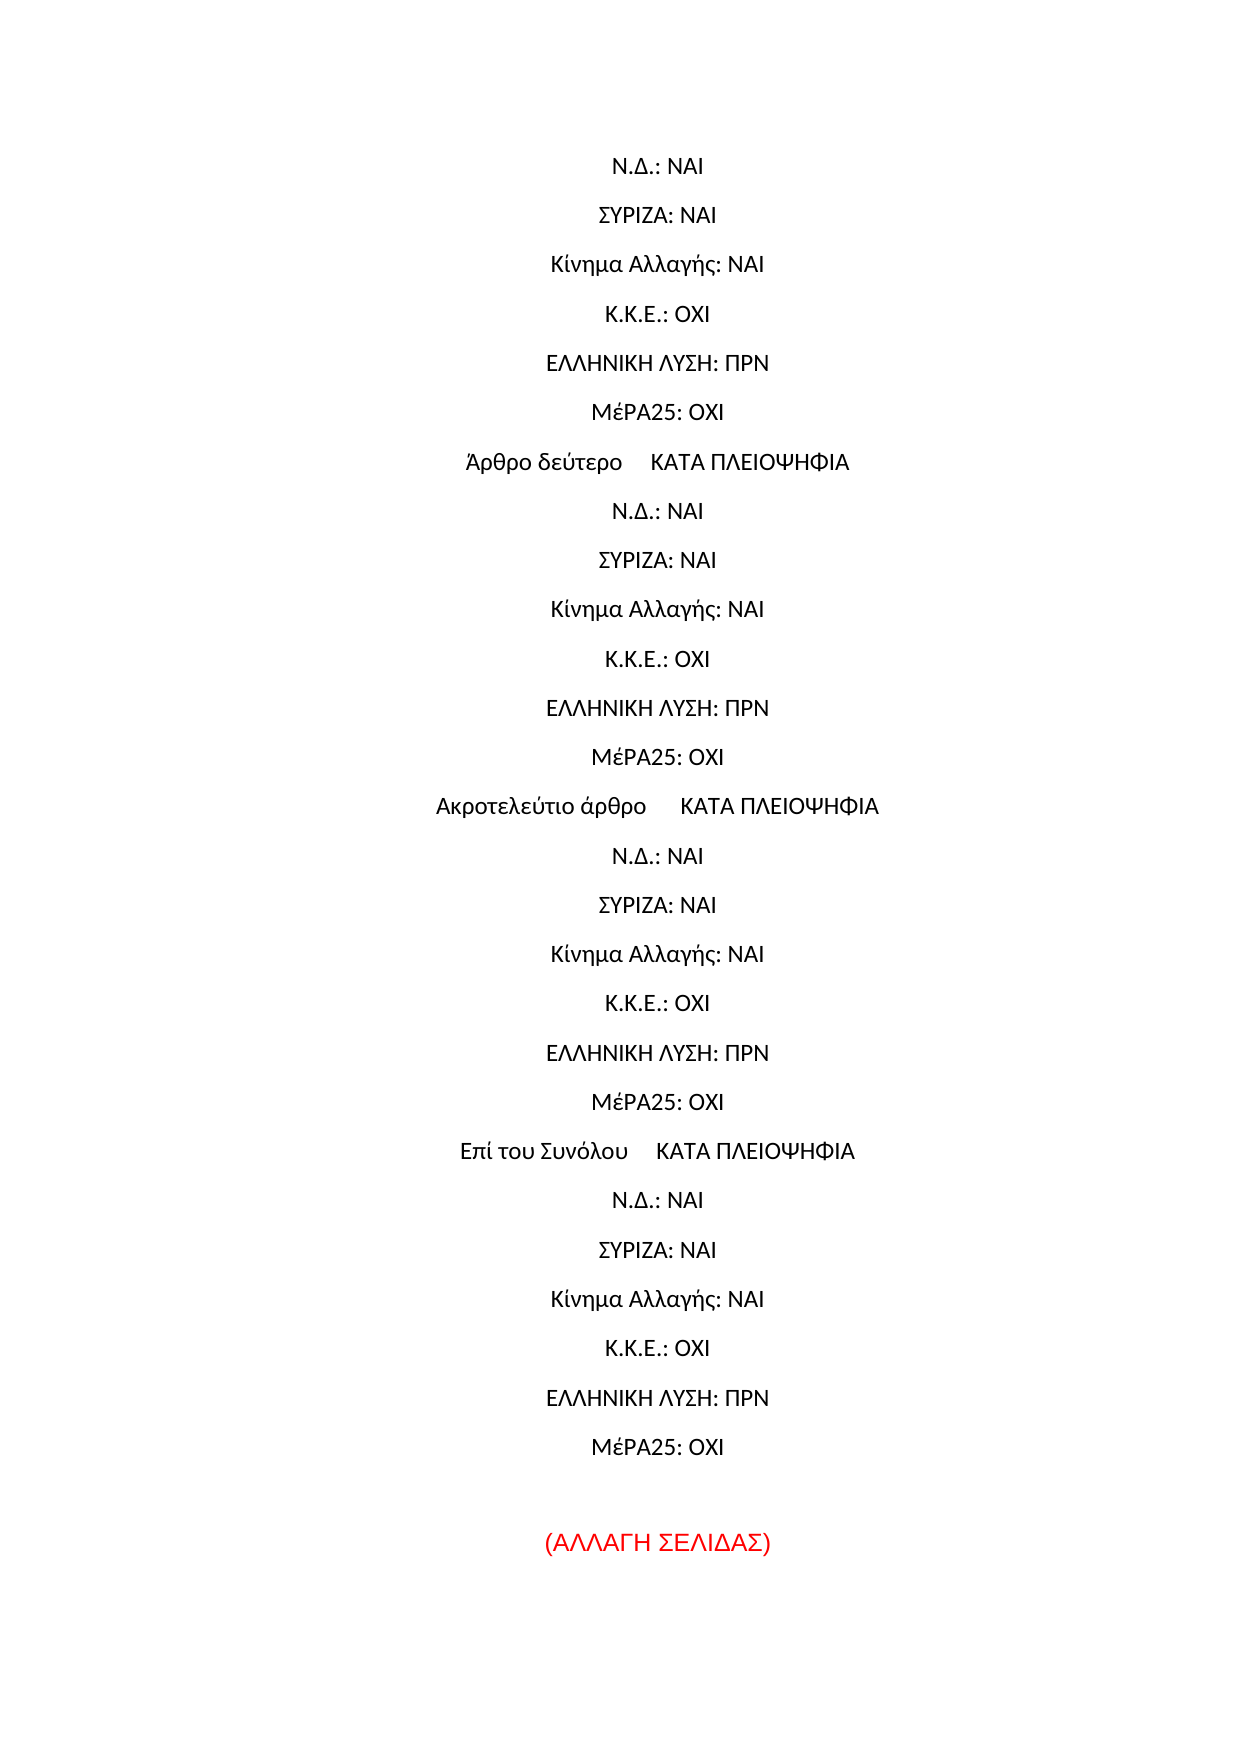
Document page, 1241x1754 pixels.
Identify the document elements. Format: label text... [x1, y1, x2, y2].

table_cell ΣΥΡΙΖΑ: ΝΑΙ [244, 889, 996, 938]
table_cell Κ.Κ.Ε.: OXI [244, 1333, 996, 1382]
table_cell Άρθρο δεύτερο ΚΑΤΑ ΠΛΕΙΟΨΗΦΙΑ [244, 446, 996, 495]
table_cell ΣΥΡΙΖΑ: ΝΑΙ [244, 1234, 996, 1283]
table_cell Ν.Δ.: ΝΑΙ [244, 150, 996, 199]
table_cell ΣΥΡΙΖΑ: ΝΑΙ [244, 199, 996, 248]
table_cell Ν.Δ.: ΝΑΙ [244, 495, 996, 544]
table_cell Κίνημα Αλλαγής: ΝΑΙ [244, 1283, 996, 1332]
table_cell ΜέΡΑ25: OXI [244, 741, 996, 791]
text (ΑΛΛΑΓΗ ΣΕΛΙΔΑΣ) [187, 1528, 1053, 1557]
table_cell Ν.Δ.: ΝΑΙ [244, 1185, 996, 1234]
table_cell Επί του Συνόλου ΚΑΤΑ ΠΛΕΙΟΨΗΦΙΑ [244, 1135, 996, 1185]
table_cell ΜέΡΑ25: OXI [244, 1431, 996, 1480]
table_cell ΣΥΡΙΖΑ: ΝΑΙ [244, 544, 996, 593]
table_cell Κίνημα Αλλαγής: ΝΑΙ [244, 249, 996, 298]
table_cell Κίνημα Αλλαγής: ΝΑΙ [244, 594, 996, 643]
table_cell ΜέΡΑ25: OXI [244, 1086, 996, 1135]
table_cell Κ.Κ.Ε.: OXI [244, 643, 996, 692]
table_cell ΜέΡΑ25: OXI [244, 396, 996, 446]
table_cell ΕΛΛΗΝΙΚΗ ΛΥΣΗ: ΠΡΝ [244, 692, 996, 741]
table_cell Κίνημα Αλλαγής: ΝΑΙ [244, 938, 996, 988]
table_cell Κ.Κ.Ε.: OXI [244, 988, 996, 1037]
table_cell Κ.Κ.Ε.: OXI [244, 298, 996, 347]
table_cell ΕΛΛΗΝΙΚΗ ΛΥΣΗ: ΠΡΝ [244, 1037, 996, 1086]
table_cell Ακροτελεύτιο άρθρο ΚΑΤΑ ΠΛΕΙΟΨΗΦΙΑ [244, 791, 996, 840]
table_cell ΕΛΛΗΝΙΚΗ ΛΥΣΗ: ΠΡΝ [244, 1382, 996, 1431]
table_cell ΕΛΛΗΝΙΚΗ ΛΥΣΗ: ΠΡΝ [244, 347, 996, 396]
table_cell Ν.Δ.: ΝΑΙ [244, 840, 996, 889]
